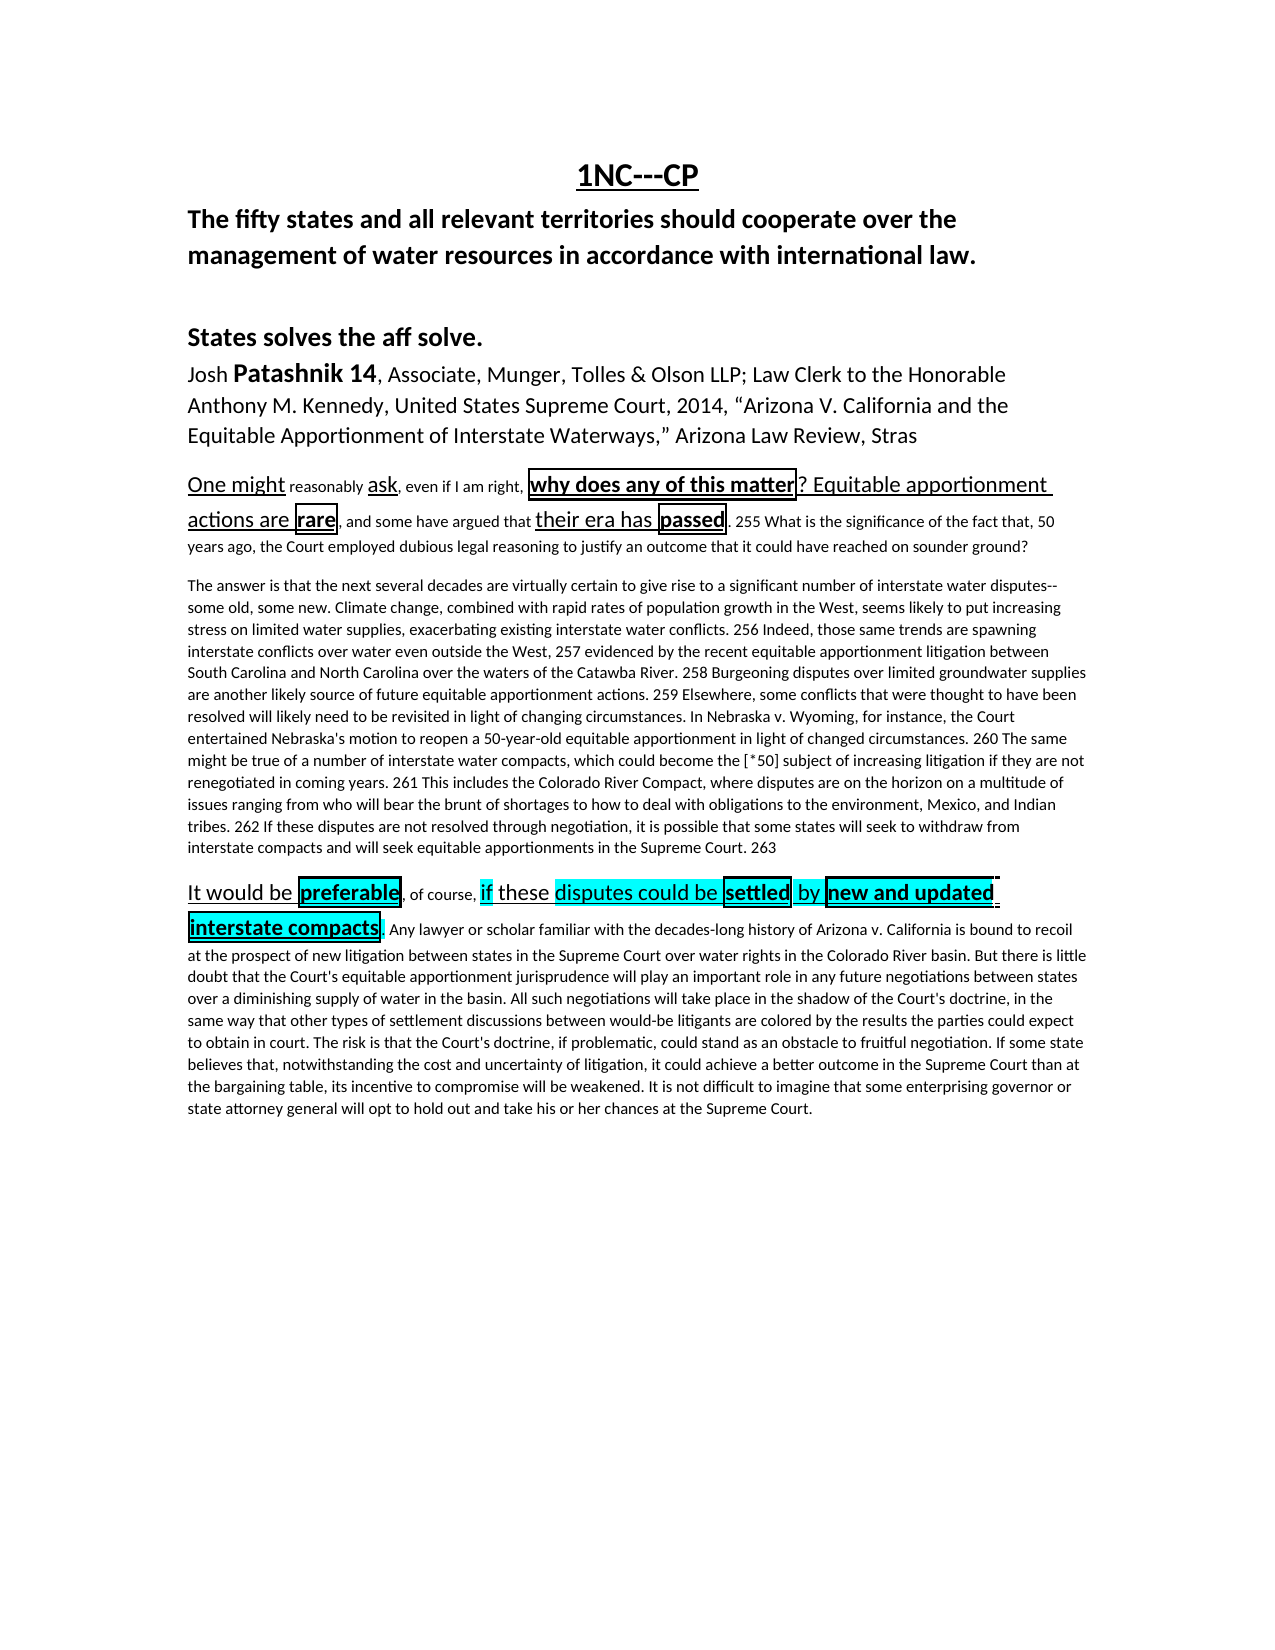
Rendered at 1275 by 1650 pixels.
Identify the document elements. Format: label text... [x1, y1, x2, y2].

text The answer is that the next several decades are virtually certain to give rise to a significant number of interstate water disputes--some old, some new. Climate change, combined with rapid rates of population growth in the West, seems likely to put increasing stress on limited water supplies, exacerbating existing interstate water conflicts. 256 Indeed, those same trends are spawning interstate conflicts over water even outside the West, 257 evidenced by the recent equitable apportionment litigation between South Carolina and North Carolina over the waters of the Catawba River. 258 Burgeoning disputes over limited groundwater supplies are another likely source of future equitable apportionment actions. 259 Elsewhere, some conflicts that were thought to have been resolved will likely need to be revisited in light of changing circumstances. In Nebraska v. Wyoming, for instance, the Court entertained Nebraska's motion to reopen a 50-year-old equitable apportionment in light of changed circumstances. 260 The same might be true of a number of interstate water compacts, which could become the [*50] subject of increasing litigation if they are not renegotiated in coming years. 261 This includes the Colorado River Compact, where disputes are on the horizon on a multitude of issues ranging from who will bear the brunt of shortages to how to deal with obligations to the environment, Mexico, and Indian tribes. 262 If these disputes are not resolved through negotiation, it is possible that some states will seek to withdraw from interstate compacts and will seek equitable apportionments in the Supreme Court. 263 [187, 575, 1087, 858]
text Josh Patashnik 14, Associate, Munger, Tolles & Olson LLP; Law Clerk to the Honorable Anthony M. Kennedy, United States Supreme Court, 2014, “Arizona V. California and the Equitable Apportionment of Interstate Waterways,” Arizona Law Review, Stras [187, 356, 1087, 449]
subtitle States solves the aff solve. [187, 320, 1087, 353]
text It would be preferable, of course, if these disputes could be settled by new and updated interstate compacts. Any lawyer or scholar familiar with the decades-long history of Arizona v. California is bound to recoil at the prospect of new litigation between states in the Supreme Court over water rights in the Colorado River basin. But there is little doubt that the Court's equitable apportionment jurisprudence will play an important role in any future negotiations between states over a diminishing supply of water in the basin. All such negotiations will take place in the shadow of the Court's doctrine, in the same way that other types of settlement discussions between would-be litigants are colored by the results the parties could expect to obtain in court. The risk is that the Court's doctrine, if problematic, could stand as an obstacle to fruitful negotiation. If some state believes that, notwithstanding the cost and uncertainty of litigation, it could achieve a better outcome in the Supreme Court than at the bargaining table, its incentive to compromise will be weakened. It is not difficult to imagine that some enterprising governor or state attorney general will opt to hold out and take his or her chances at the Supreme Court. [187, 876, 1087, 1118]
text One might reasonably ask, even if I am right, why does any of this matter? Equitable apportionment actions are rare, and some have argued that their era has passed. 255 What is the significance of the fact that, 50 years ago, the Court employed dubious legal reasoning to justify an outcome that it could have reached on sounder ground? [187, 468, 1087, 557]
subtitle The fifty states and all relevant territories should cooperate over the management of water resources in accordance with international law. [187, 202, 1087, 271]
subtitle 1NC---CP [187, 154, 1087, 195]
